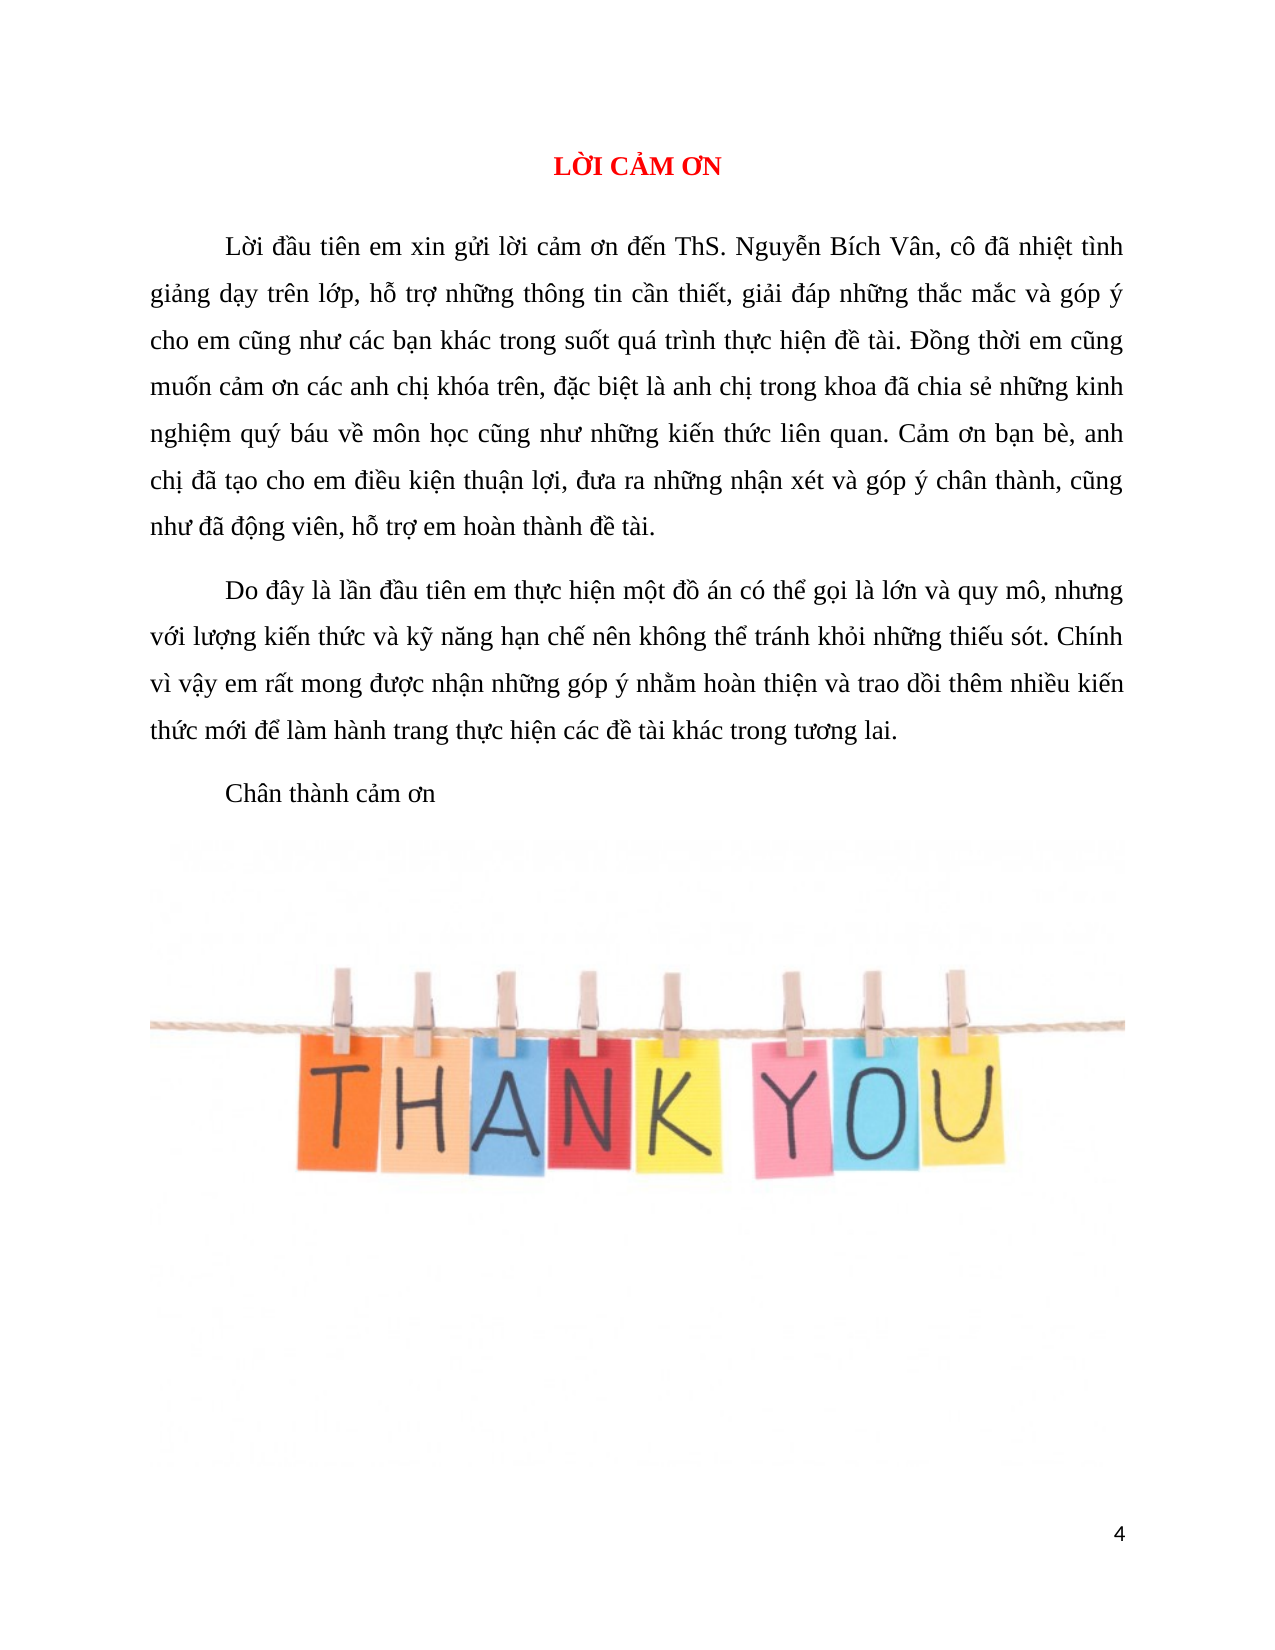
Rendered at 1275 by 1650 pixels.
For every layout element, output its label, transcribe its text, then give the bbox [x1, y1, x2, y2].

text Chân thành cảm ơn [150, 777, 1125, 808]
text Lời đầu tiên em xin gửi lời cảm ơn đến ThS. Nguyễn Bích Vân, cô đã nhiệt tình giảng dạy trên lớp, hỗ trợ những thông tin cần thiết, giải đáp những thắc mắc và góp ý cho em cũng như các bạn khác trong suốt quá trình thực hiện đề tài. Đồng thời em cũng muốn cảm ơn các anh chị khóa trên, đặc biệt là anh chị trong khoa đã chia sẻ những kinh nghiệm quý báu về môn học cũng như những kiến thức liên quan. Cảm ơn bạn bè, anh chị đã tạo cho em điều kiện thuận lợi, đưa ra những nhận xét và góp ý chân thành, cũng như đã động viên, hỗ trợ em hoàn thành đề tài. [150, 230, 1125, 542]
text Do đây là lần đầu tiên em thực hiện một đồ án có thể gọi là lớn và quy mô, nhưng với lượng kiến thức và kỹ năng hạn chế nên không thể tránh khỏi những thiếu sót. Chính vì vậy em rất mong được nhận những góp ý nhằm hoàn thiện và trao dồi thêm nhiều kiến thức mới để làm hành trang thực hiện các đề tài khác trong tương lai. [150, 574, 1125, 745]
picture [150, 840, 1125, 1467]
subtitle LỜI CẢM ƠN [150, 150, 1125, 181]
